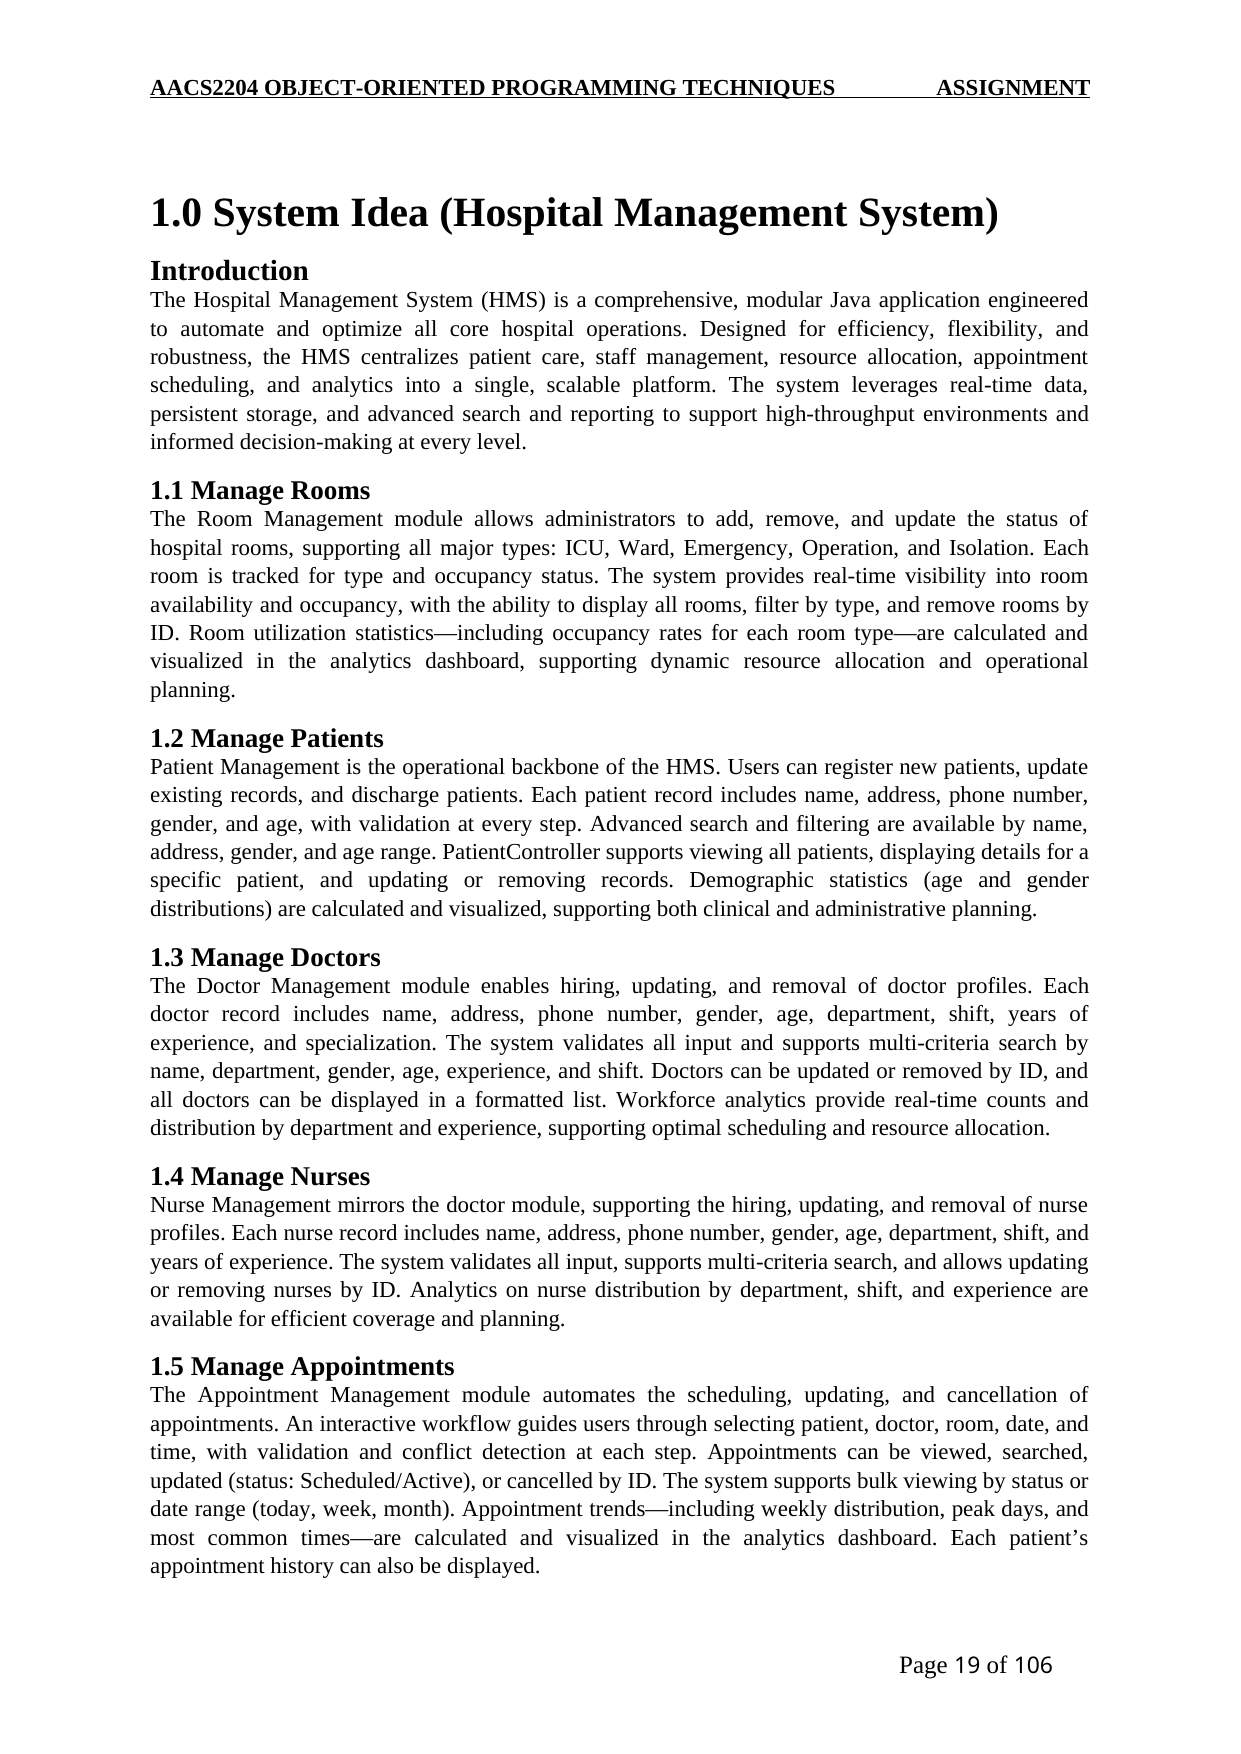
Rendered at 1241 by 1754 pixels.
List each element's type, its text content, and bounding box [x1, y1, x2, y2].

text The Room Management module allows administrators to add, remove, and update the status of hospital rooms, supporting all major types: ICU, Ward, Emergency, Operation, and Isolation. Each room is tracked for type and occupancy status. The system provides real-time visibility into room availability and occupancy, with the ability to display all rooms, filter by type, and remove rooms by ID. Room utilization statistics—including occupancy rates for each room type—are calculated and visualized in the analytics dashboard, supporting dynamic resource allocation and operational planning. [150, 505, 1090, 702]
subtitle 1.4 Manage Nurses [150, 1160, 1090, 1191]
text The Appointment Management module automates the scheduling, updating, and cancellation of appointments. An interactive workflow guides users through selecting patient, doctor, room, date, and time, with validation and conflict detection at each step. Appointments can be viewed, searched, updated (status: Scheduled/Active), or cancelled by ID. The system supports bulk viewing by status or date range (today, week, month). Appointment trends—including weekly distribution, peak days, and most common times—are calculated and visualized in the analytics dashboard. Each patient’s appointment history can also be displayed. [150, 1382, 1090, 1578]
subtitle 1.2 Manage Patients [150, 722, 1090, 753]
subtitle 1.0 System Idea (Hospital Management System) [150, 187, 1090, 235]
text The Doctor Management module enables hiring, updating, and removal of doctor profiles. Each doctor record includes name, address, phone number, gender, age, department, shift, years of experience, and specialization. The system validates all input and supports multi-criteria search by name, department, gender, age, experience, and shift. Doctors can be updated or removed by ID, and all doctors can be displayed in a formatted list. Workforce analytics provide real-time counts and distribution by department and experience, supporting optimal scheduling and resource allocation. [150, 972, 1090, 1140]
subtitle 1.5 Manage Appointments [150, 1350, 1090, 1382]
text Patient Management is the operational backbone of the HMS. Users can register new patients, update existing records, and discharge patients. Each patient record includes name, address, phone number, gender, and age, with validation at every step. Advanced search and filtering are available by name, address, gender, and age range. PatientController supports viewing all patients, displaying details for a specific patient, and updating or removing records. Demographic statistics (age and gender distributions) are calculated and visualized, supporting both clinical and administrative planning. [150, 753, 1090, 921]
subtitle 1.1 Manage Rooms [150, 474, 1090, 505]
text Nurse Management mirrors the doctor module, supporting the hiring, updating, and removal of nurse profiles. Each nurse record includes name, address, phone number, gender, age, department, shift, and years of experience. The system validates all input, supports multi-criteria search, and allows updating or removing nurses by ID. Analytics on nurse distribution by department, shift, and experience are available for efficient coverage and planning. [150, 1191, 1090, 1331]
subtitle 1.3 Manage Doctors [150, 941, 1090, 972]
subtitle Introduction [150, 253, 1090, 286]
text The Hospital Management System (HMS) is a comprehensive, modular Java application engineered to automate and optimize all core hospital operations. Designed for efficiency, flexibility, and robustness, the HMS centralizes patient care, staff management, resource allocation, appointment scheduling, and analytics into a single, scalable platform. The system leverages real-time data, persistent storage, and advanced search and reporting to support high-throughput environments and informed decision-making at every level. [150, 286, 1090, 455]
